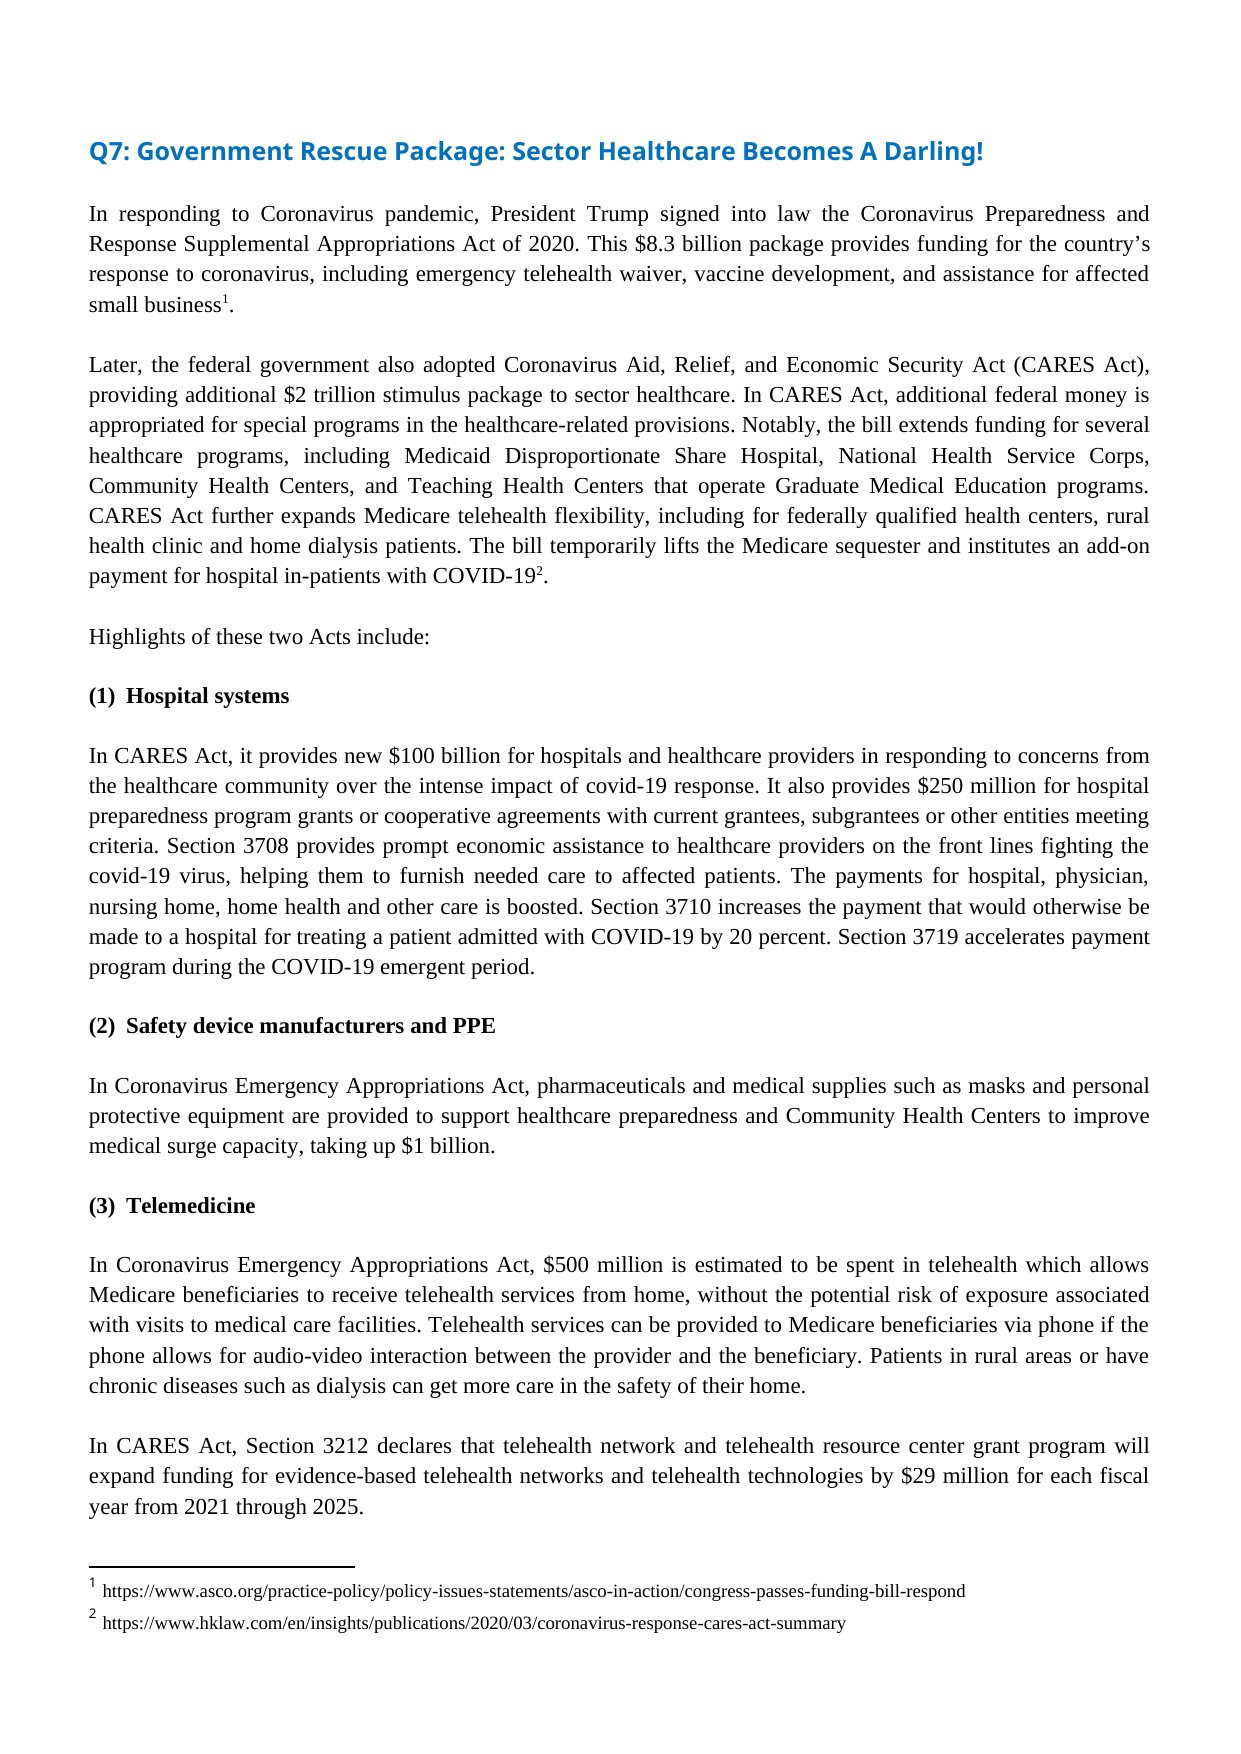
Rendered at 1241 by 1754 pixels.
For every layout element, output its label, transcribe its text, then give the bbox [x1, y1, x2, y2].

text Later, the federal government also adopted Coronavirus Aid, Relief, and Economic Security Act (CARES Act), providing additional $2 trillion stimulus package to sector healthcare. In CARES Act, additional federal money is appropriated for special programs in the healthcare-related provisions. Notably, the bill extends funding for several healthcare programs, including Medicaid Disproportionate Share Hospital, National Health Service Corps, Community Health Centers, and Teaching Health Centers that operate Graduate Medical Education programs. CARES Act further expands Medicare telehealth flexibility, including for federally qualified health centers, rural health clinic and home dialysis patients. The bill temporarily lifts the Medicare sequester and institutes an add-on payment for hospital in-patients with COVID-19. [89, 351, 1152, 589]
list In CARES Act, Section 3212 declares that telehealth network and telehealth resource center grant program will expand funding for evidence-based telehealth networks and telehealth technologies by $29 million for each fiscal year from 2021 through 2025. [89, 1432, 1152, 1519]
text In Coronavirus Emergency Appropriations Act, pharmaceuticals and medical supplies such as masks and personal protective equipment are provided to support healthcare preparedness and Community Health Centers to improve medical surge capacity, taking up $1 billion. [89, 1072, 1152, 1159]
list Safety device manufacturers and PPE [89, 1013, 1152, 1039]
text Highlights of these two Acts include: [89, 623, 1152, 649]
list Hospital systems [89, 682, 1152, 709]
text In responding to Coronavirus pandemic, President Trump signed into law the Coronavirus Preparedness and Response Supplemental Appropriations Act of 2020. This $8.3 billion package provides funding for the country’s response to coronavirus, including emergency telehealth waiver, vaccine development, and assistance for affected small business. [89, 200, 1152, 317]
text Q7: Government Rescue Package: Sector Healthcare Becomes A Darling! [89, 118, 1152, 183]
list Telemedicine [89, 1192, 1152, 1218]
list In Coronavirus Emergency Appropriations Act, $500 million is estimated to be spent in telehealth which allows Medicare beneficiaries to receive telehealth services from home, without the potential risk of exposure associated with visits to medical care facilities. Telehealth services can be provided to Medicare beneficiaries via phone if the phone allows for audio-video interaction between the provider and the beneficiary. Patients in rural areas or have chronic diseases such as dialysis can get more care in the safety of their home. [89, 1251, 1152, 1398]
text In CARES Act, it provides new $100 billion for hospitals and healthcare providers in responding to concerns from the healthcare community over the intense impact of covid-19 response. It also provides $250 million for hospital preparedness program grants or cooperative agreements with current grantees, subgrantees or other entities meeting criteria. Section 3708 provides prompt economic assistance to healthcare providers on the front lines fighting the covid-19 virus, helping them to furnish needed care to affected patients. The payments for hospital, physician, nursing home, home health and other care is boosted. Section 3710 increases the payment that would otherwise be made to a hospital for treating a patient admitted with COVID-19 by 20 percent. Section 3719 accelerates payment program during the COVID-19 emergent period. [89, 742, 1152, 979]
